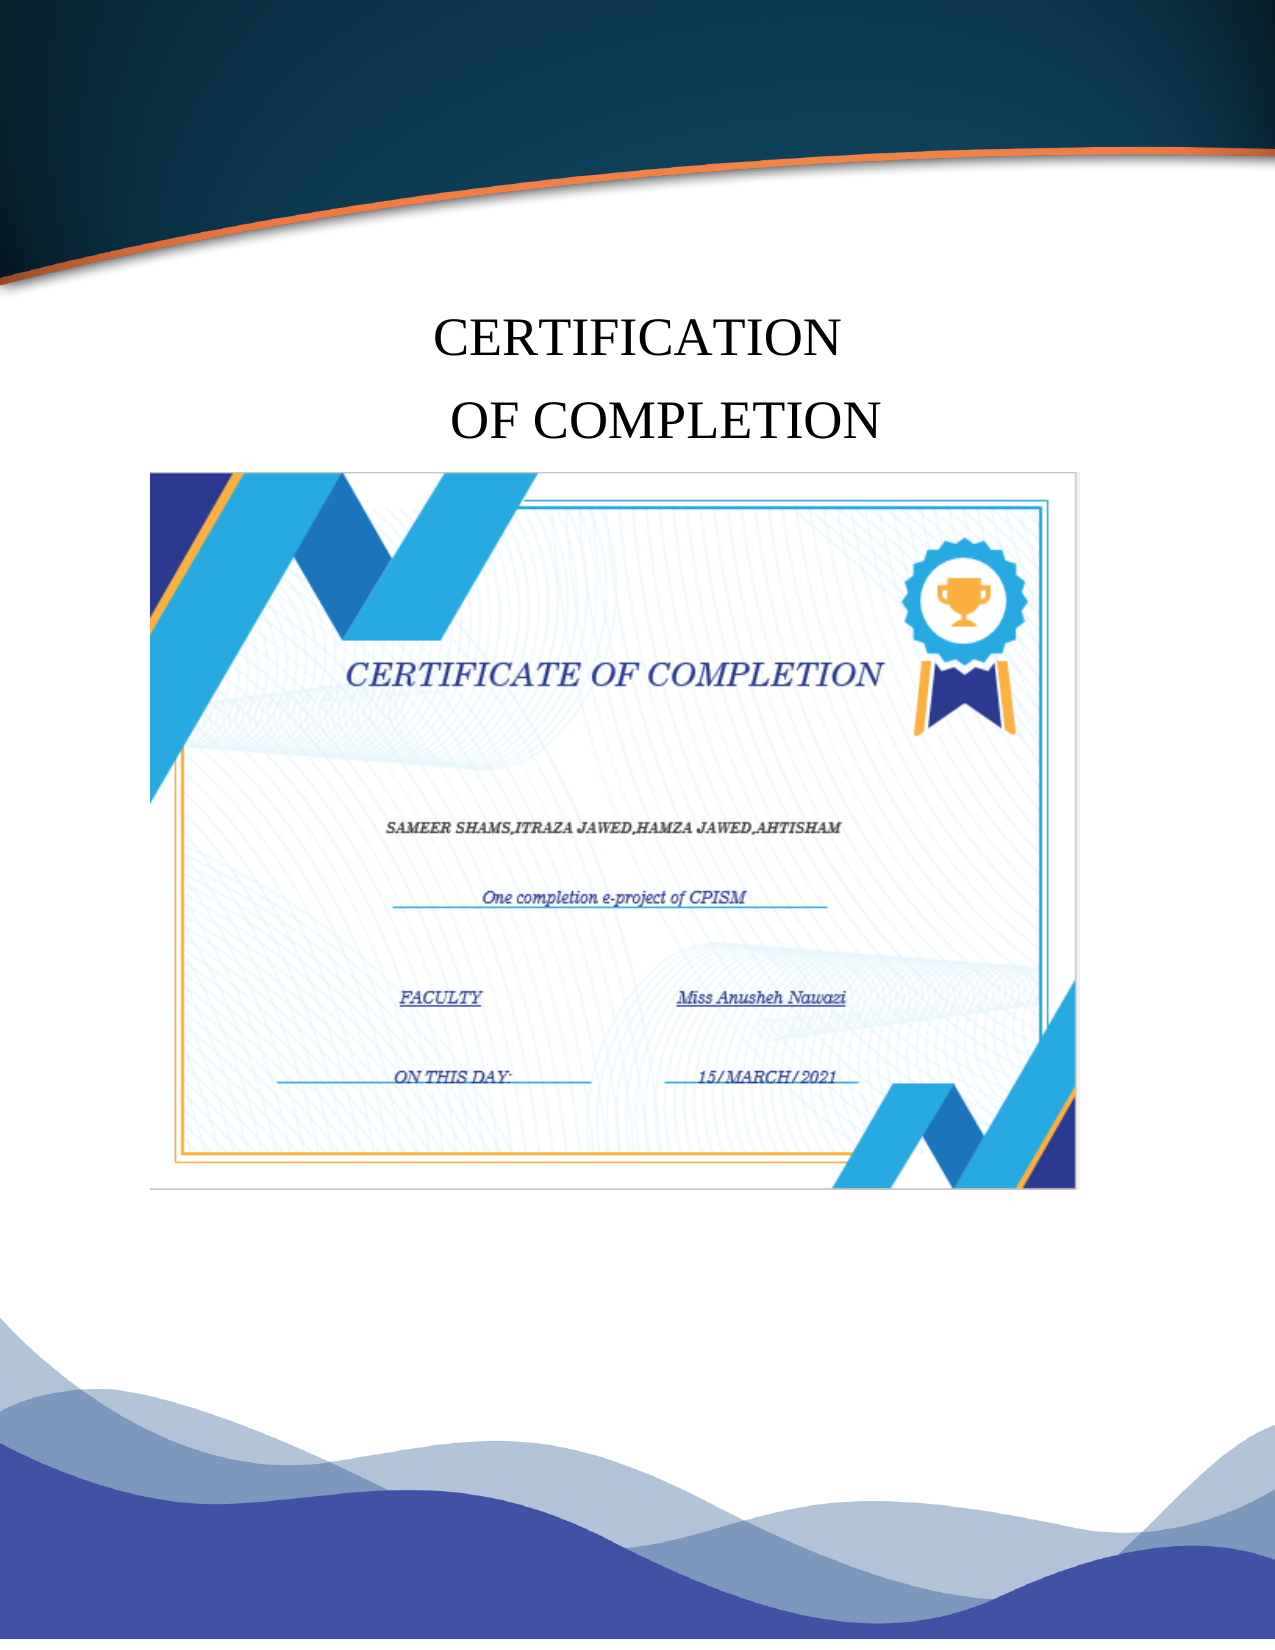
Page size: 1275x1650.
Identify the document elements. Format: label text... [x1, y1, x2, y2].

picture [0, 1314, 1275, 1639]
text OF COMPLETION [150, 388, 1125, 451]
picture [150, 472, 1080, 1190]
picture [0, 0, 1275, 300]
text CERTIFICATION [150, 300, 1125, 367]
